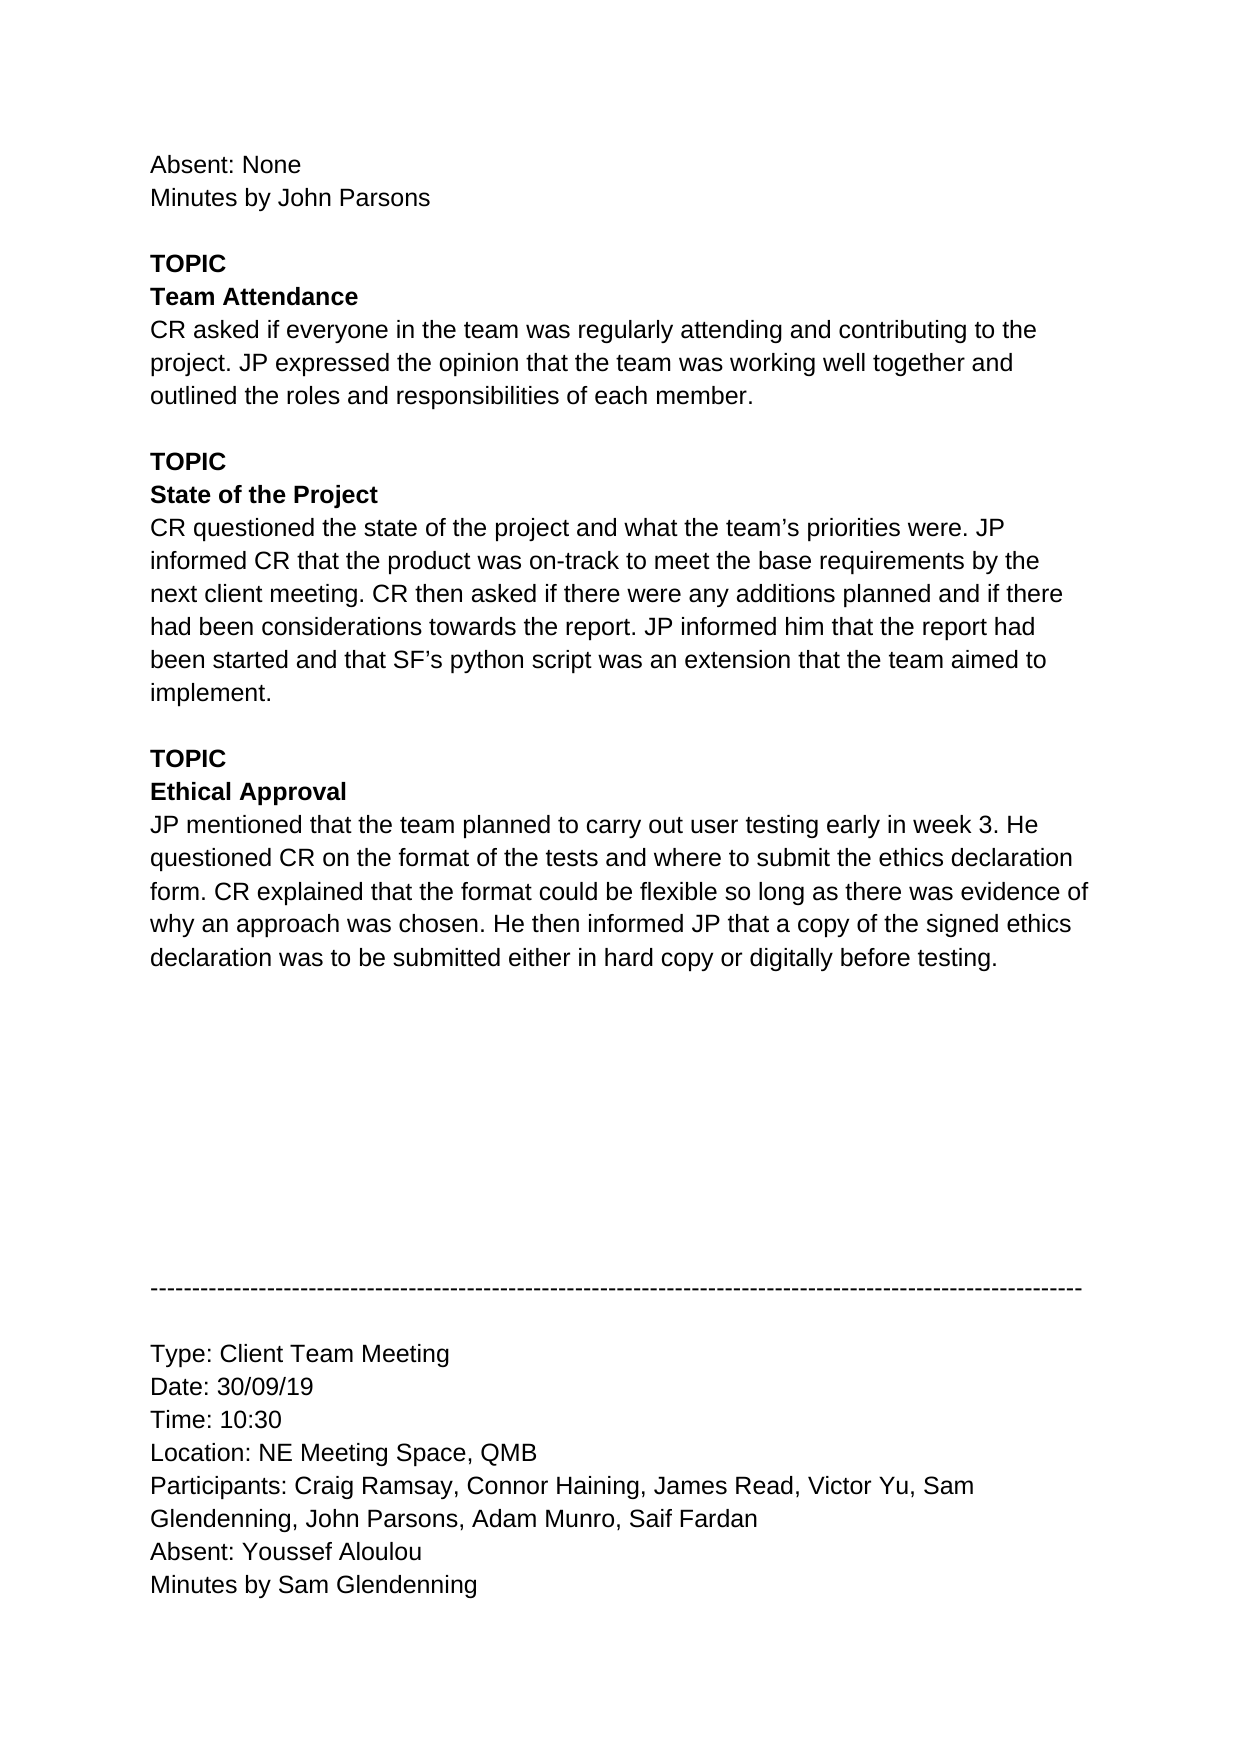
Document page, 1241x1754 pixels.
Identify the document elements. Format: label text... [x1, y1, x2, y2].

text ---------------------------------------------------------------------------------------------------------------- [150, 1273, 1090, 1301]
text Team Attendance [150, 282, 1090, 311]
text Time: 10:30 [150, 1405, 1090, 1433]
text State of the Project [150, 480, 1090, 509]
text Date: 30/09/19 [150, 1372, 1090, 1401]
text Ethical Approval [150, 777, 1090, 806]
text Type: Client Team Meeting [150, 1339, 1090, 1367]
text CR questioned the state of the project and what the team’s priorities were. JP informed CR that the product was on-track to meet the base requirements by the next client meeting. CR then asked if there were any additions planned and if there had been considerations towards the report. JP informed him that the report had been started and that SF’s python script was an extension that the team aimed to implement. [150, 513, 1090, 707]
text Absent: Youssef Aloulou [150, 1537, 1090, 1566]
text Minutes by Sam Glendenning [150, 1570, 1090, 1599]
text TOPIC [150, 249, 1090, 278]
text Absent: None [150, 150, 1090, 179]
text Participants: Craig Ramsay, Connor Haining, James Read, Victor Yu, Sam Glendenning, John Parsons, Adam Munro, Saif Fardan [150, 1471, 1090, 1533]
text TOPIC [150, 447, 1090, 476]
text CR asked if everyone in the team was regularly attending and contributing to the project. JP expressed the opinion that the team was working well together and outlined the roles and responsibilities of each member. [150, 315, 1090, 410]
text JP mentioned that the team planned to carry out user testing early in week 3. He questioned CR on the format of the tests and where to submit the ethics declaration form. CR explained that the format could be flexible so long as there was evidence of why an approach was chosen. He then informed JP that a copy of the signed ethics declaration was to be submitted either in hard copy or digitally before testing. [150, 810, 1090, 971]
text Location: NE Meeting Space, QMB [150, 1438, 1090, 1467]
text Minutes by John Parsons [150, 183, 1090, 212]
text TOPIC [150, 744, 1090, 773]
